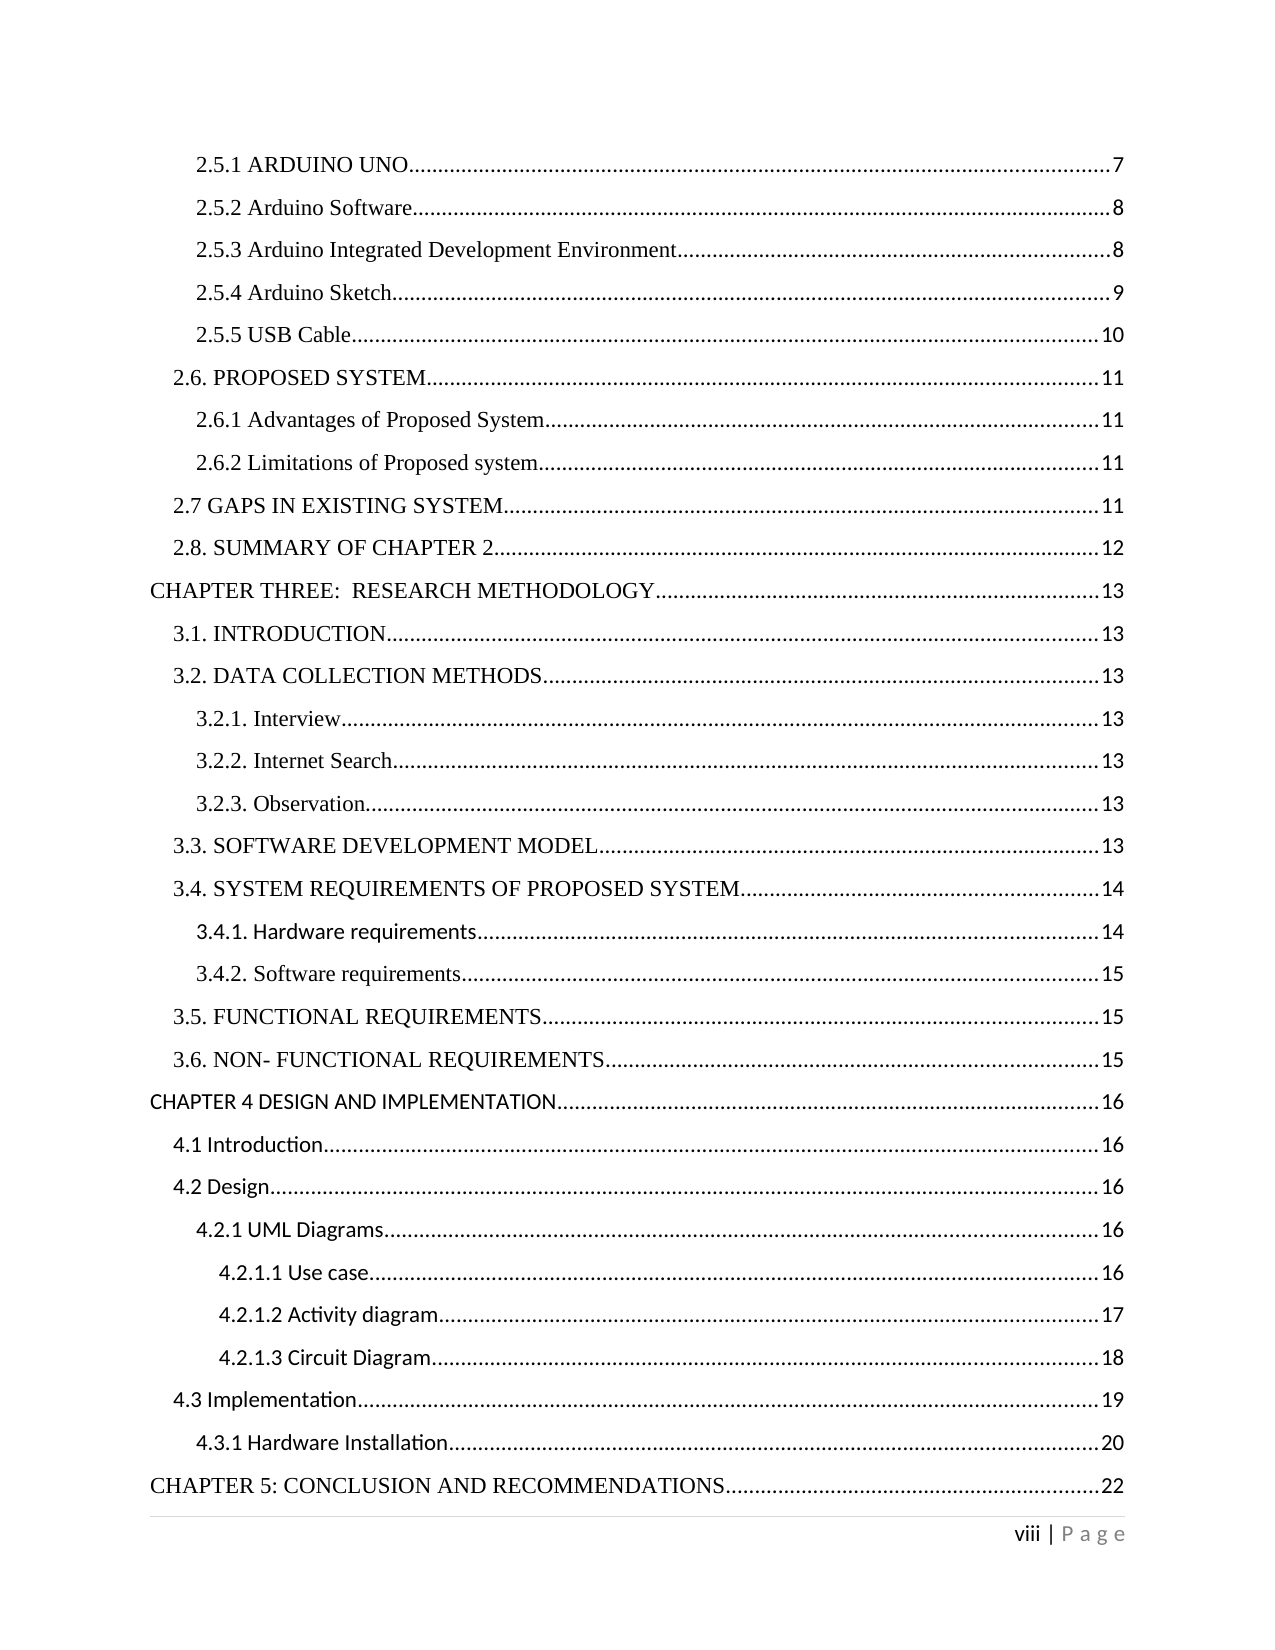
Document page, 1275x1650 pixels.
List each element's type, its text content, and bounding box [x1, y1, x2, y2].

text 4.3.1 Hardware Installation 20 [196, 1428, 1125, 1456]
text 3.2.2. Internet Search 13 [196, 746, 1125, 774]
text CHAPTER THREE: RESEARCH METHODOLOGY 13 [150, 576, 1125, 604]
text 4.2.1.3 Circuit Diagram 18 [219, 1343, 1125, 1371]
text 2.5.1 ARDUINO UNO 7 [196, 150, 1125, 178]
text 3.2.1. Interview 13 [196, 704, 1125, 732]
text 2.5.4 Arduino Sketch 9 [196, 278, 1125, 306]
text 3.4.2. Software requirements 15 [196, 959, 1125, 987]
text 2.6.2 Limitations of Proposed system 11 [196, 448, 1125, 476]
text 2.6.1 Advantages of Proposed System 11 [196, 406, 1125, 434]
text 2.8. SUMMARY OF CHAPTER 2 12 [173, 533, 1125, 561]
text 3.6. NON- FUNCTIONAL REQUIREMENTS 15 [173, 1045, 1125, 1073]
text CHAPTER 5: CONCLUSION AND RECOMMENDATIONS 22 [150, 1471, 1125, 1499]
text 3.4. SYSTEM REQUIREMENTS OF PROPOSED SYSTEM 14 [173, 874, 1125, 902]
text 4.3 Implementation 19 [173, 1386, 1125, 1413]
text CHAPTER 4 DESIGN AND IMPLEMENTATION 16 [150, 1087, 1125, 1115]
text 3.3. SOFTWARE DEVELOPMENT MODEL 13 [173, 832, 1125, 860]
text 2.7 GAPS IN EXISTING SYSTEM 11 [173, 491, 1125, 519]
text 3.2. DATA COLLECTION METHODS 13 [173, 661, 1125, 689]
text 3.1. INTRODUCTION 13 [173, 619, 1125, 647]
text 4.2 Design 16 [173, 1172, 1125, 1201]
text 4.2.1.2 Activity diagram 17 [219, 1300, 1125, 1328]
text 4.1 Introduction 16 [173, 1130, 1125, 1158]
text 2.6. PROPOSED SYSTEM 11 [173, 363, 1125, 391]
text 2.5.2 Arduino Software 8 [196, 193, 1125, 221]
text 2.5.5 USB Cable 10 [196, 320, 1125, 348]
text 4.2.1.1 Use case 16 [219, 1258, 1125, 1286]
text 3.2.3. Observation 13 [196, 789, 1125, 817]
text 4.2.1 UML Diagrams 16 [196, 1215, 1125, 1243]
text 3.4.1. Hardware requirements 14 [196, 917, 1125, 945]
text 2.5.3 Arduino Integrated Development Environment 8 [196, 235, 1125, 263]
text 3.5. FUNCTIONAL REQUIREMENTS 15 [173, 1002, 1125, 1030]
